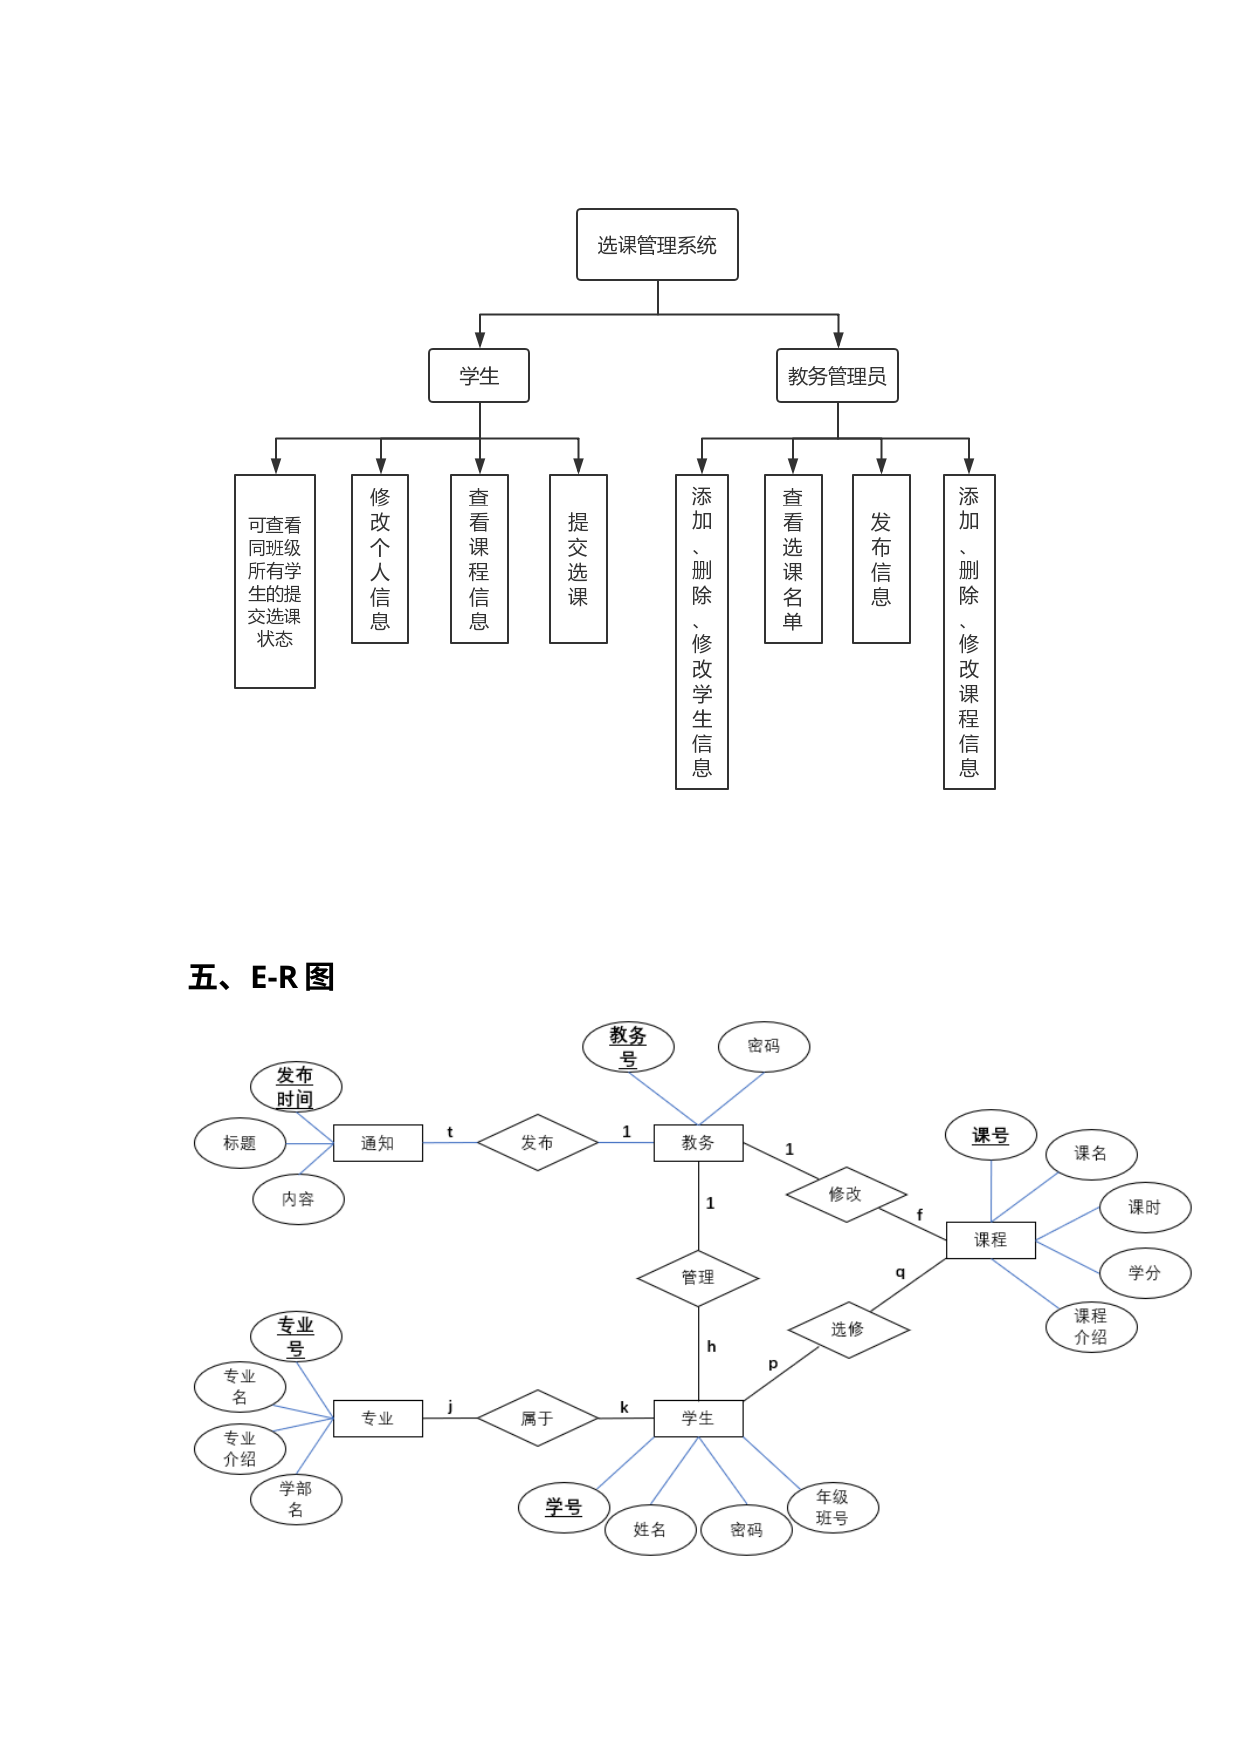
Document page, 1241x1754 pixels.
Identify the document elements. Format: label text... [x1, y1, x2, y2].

picture [187, 162, 1173, 850]
picture [187, 1007, 1200, 1570]
list E-R图 [187, 942, 1053, 1007]
